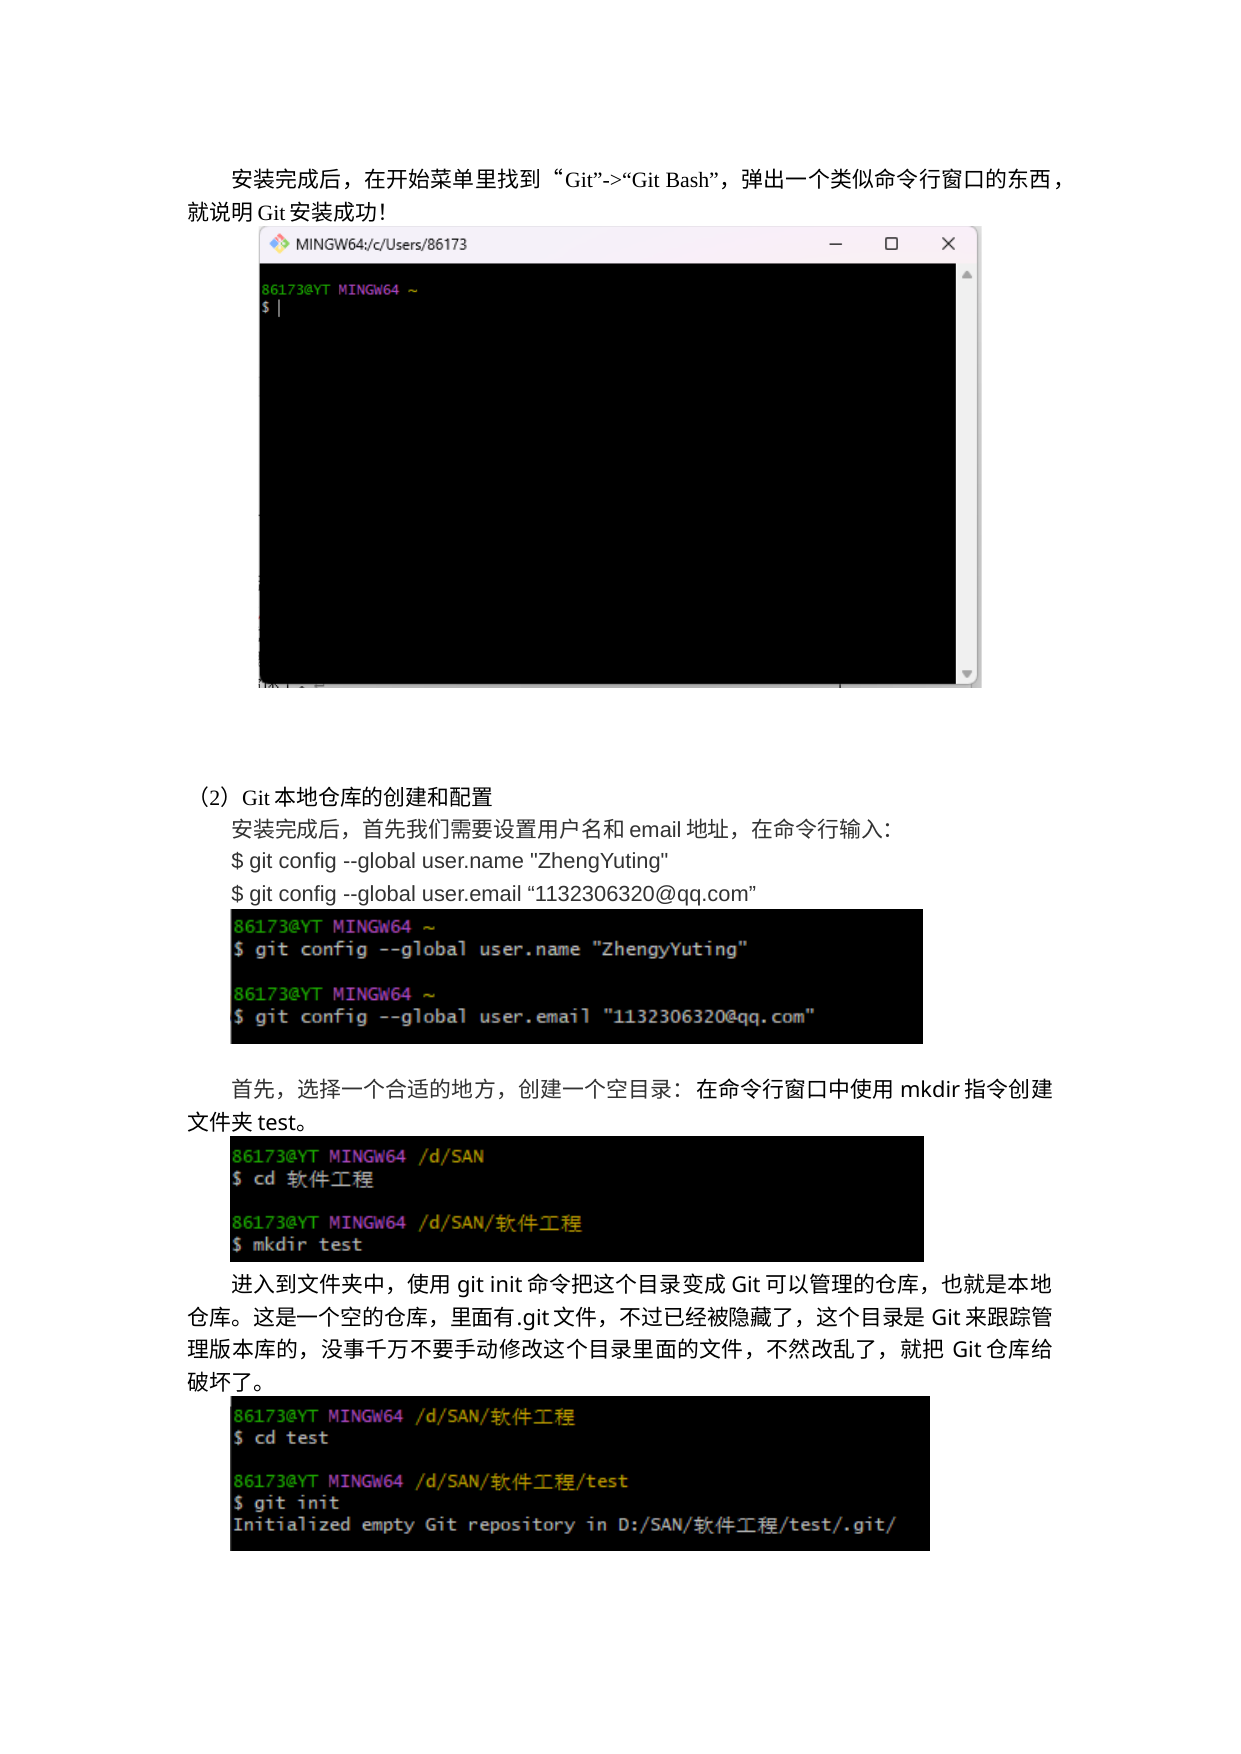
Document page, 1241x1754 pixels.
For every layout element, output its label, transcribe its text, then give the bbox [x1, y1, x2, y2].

picture [258, 226, 982, 688]
picture [230, 1396, 930, 1551]
text 进入到文件夹中，使用git init命令把这个目录变成Git可以管理的仓库，也就是本地仓库。这是一个空的仓库，里面有.git文件，不过已经被隐藏了，这个目录是Git来跟踪管理版本库的，没事千万不要手动修改这个目录里面的文件，不然改乱了，就把Git仓库给破坏了。 [187, 1267, 1053, 1397]
text $ git config --global user.name "ZhengYuting" [187, 844, 1053, 877]
text 首先，选择一个合适的地方，创建一个空目录：在命令行窗口中使用mkdir指令创建文件夹test。 [187, 1072, 1053, 1137]
picture [230, 1136, 924, 1262]
text 安装完成后，首先我们需要设置用户名和email地址，在命令行输入： [187, 812, 1053, 844]
picture [230, 909, 923, 1044]
text $ git config --global user.email “1132306320@qq.com” [187, 877, 1053, 909]
text 安装完成后，在开始菜单里找到“Git”->“Git Bash”，弹出一个类似命令行窗口的东西，就说明Git安装成功！ [187, 162, 1053, 227]
text （2）Git本地仓库的创建和配置 [187, 779, 1053, 812]
